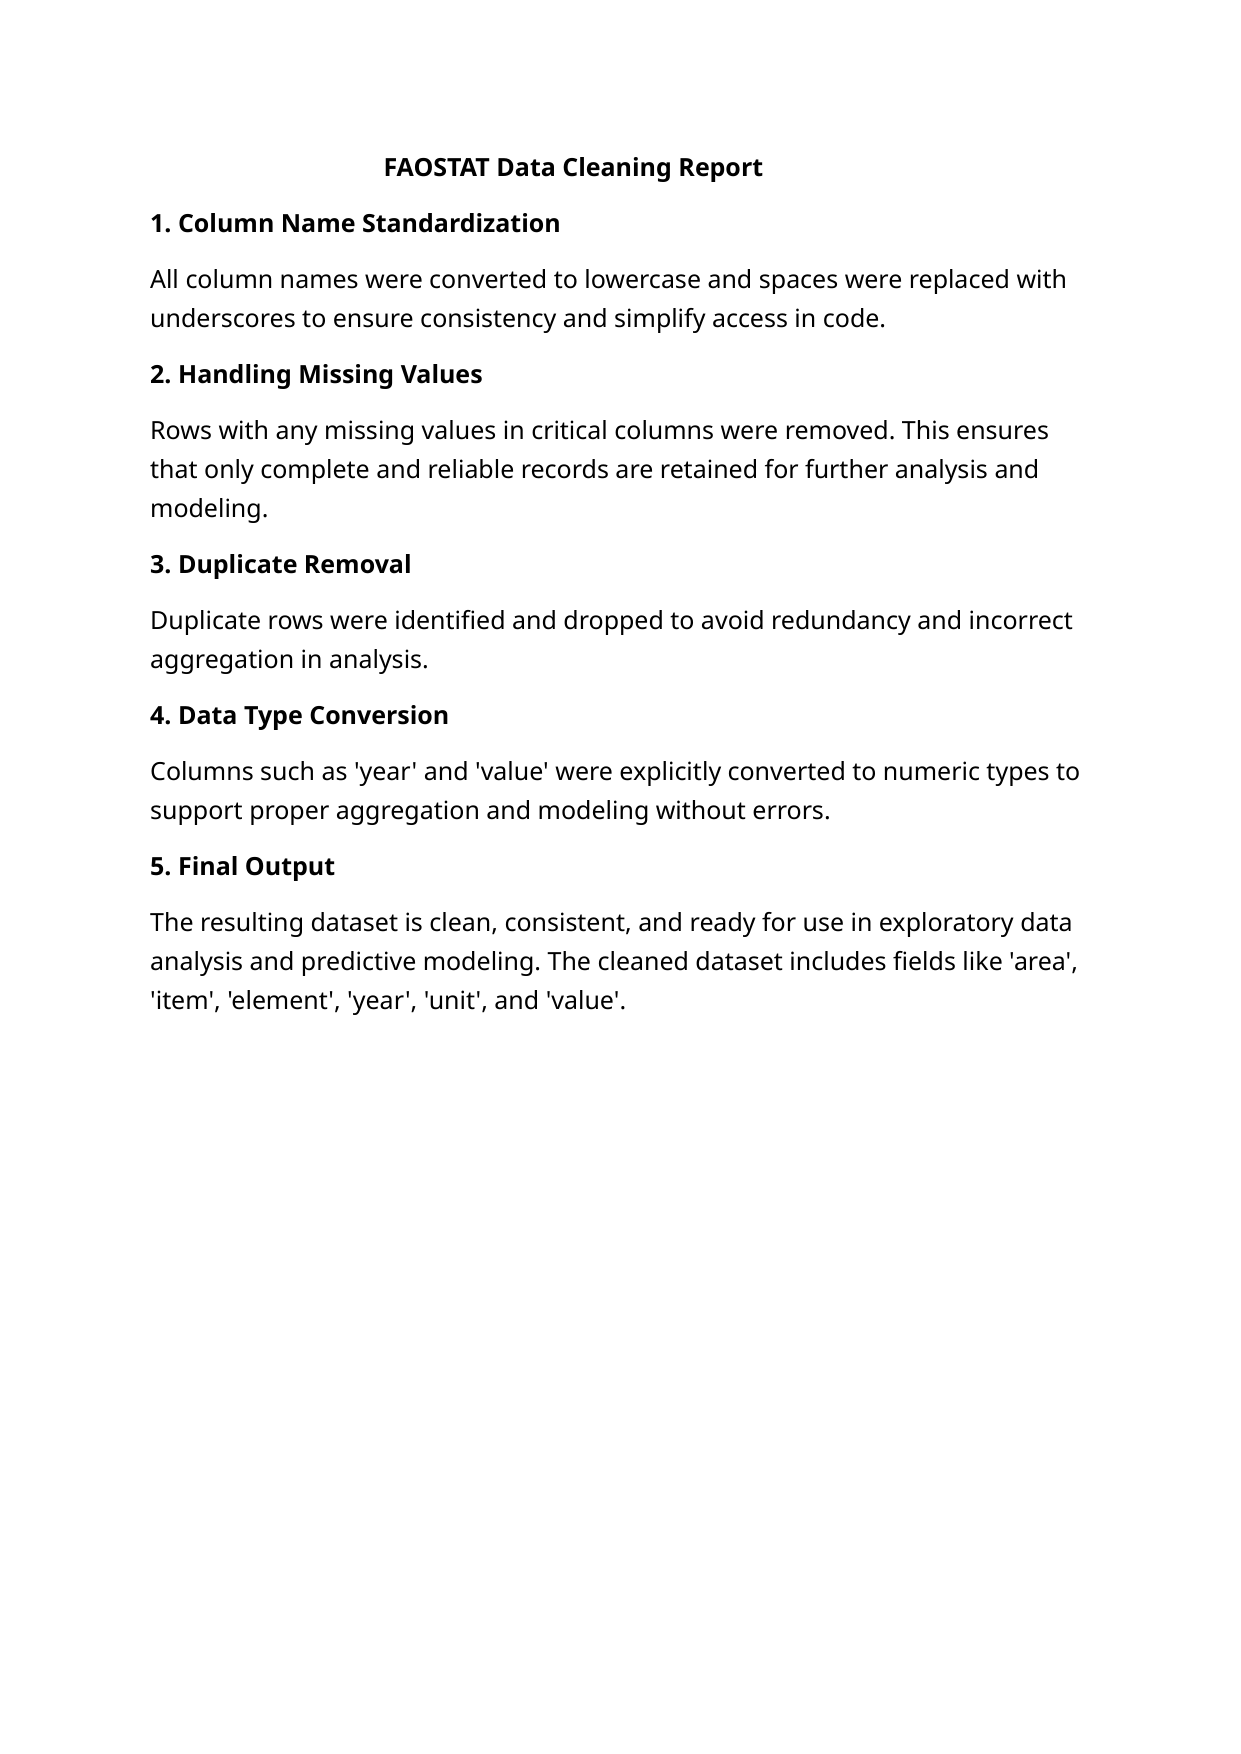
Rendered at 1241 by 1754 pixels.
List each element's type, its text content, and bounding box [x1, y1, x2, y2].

text 1. Column Name Standardization [150, 206, 1090, 240]
text The resulting dataset is clean, consistent, and ready for use in exploratory data analysis and predictive modeling. The cleaned dataset includes fields like 'area', 'item', 'element', 'year', 'unit', and 'value'. [150, 904, 1090, 1017]
text FAOSTAT Data Cleaning Report [150, 150, 1090, 184]
text All column names were converted to lowercase and spaces were replaced with underscores to ensure consistency and simplify access in code. [150, 262, 1090, 335]
text Columns such as 'year' and 'value' were explicitly converted to numeric types to support proper aggregation and modeling without errors. [150, 753, 1090, 827]
text Duplicate rows were identified and dropped to avoid redundancy and incorrect aggregation in analysis. [150, 602, 1090, 676]
text 2. Handling Missing Values [150, 357, 1090, 391]
text 3. Duplicate Removal [150, 547, 1090, 581]
text 5. Final Output [150, 848, 1090, 882]
text Rows with any missing values in critical columns were removed. This ensures that only complete and reliable records are retained for further analysis and modeling. [150, 412, 1090, 525]
text 4. Data Type Conversion [150, 697, 1090, 732]
